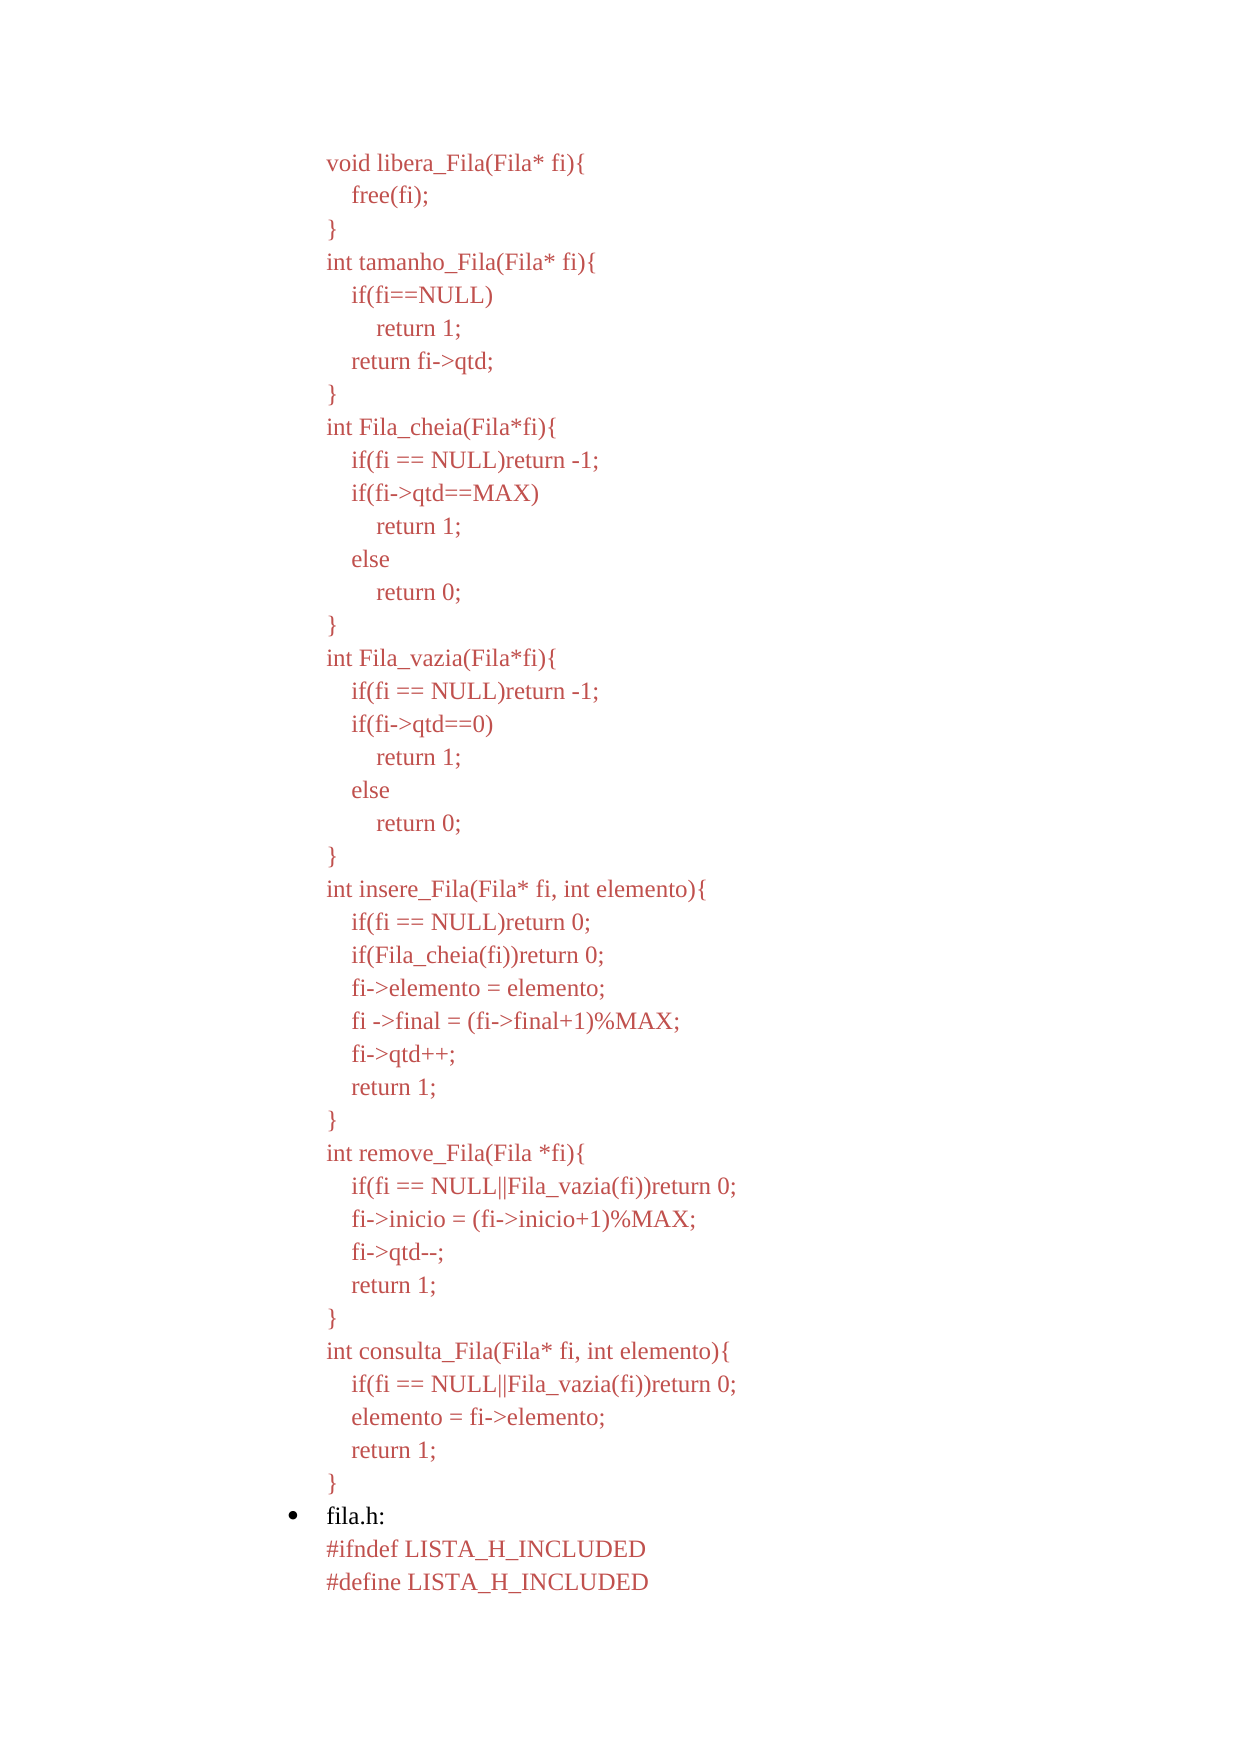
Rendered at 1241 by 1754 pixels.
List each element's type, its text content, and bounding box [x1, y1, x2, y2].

list return 1; [326, 511, 1063, 539]
list if(fi == NULL)return 0; [326, 907, 1063, 936]
list int consulta_Fila(Fila* fi, int elemento){ [326, 1336, 1063, 1365]
list return 1; [326, 1270, 1063, 1299]
list if(Fila_cheia(fi))return 0; [326, 940, 1063, 969]
list return 1; [326, 1072, 1063, 1101]
list return 0; [326, 577, 1063, 606]
list fi->qtd++; [326, 1039, 1063, 1068]
list free(fi); [326, 181, 1063, 209]
list fi->elemento = elemento; [326, 973, 1063, 1002]
list } [326, 214, 1063, 242]
list if(fi->qtd==MAX) [326, 478, 1063, 507]
list #define LISTA_H_INCLUDED [326, 1567, 1063, 1596]
list return 1; [326, 313, 1063, 341]
list int Fila_vazia(Fila*fi){ [326, 643, 1063, 672]
list if(fi==NULL) [326, 280, 1063, 308]
list return fi->qtd; [326, 346, 1063, 374]
list if(fi == NULL||Fila_vazia(fi))return 0; [326, 1171, 1063, 1200]
list return 1; [326, 1435, 1063, 1464]
list if(fi == NULL||Fila_vazia(fi))return 0; [326, 1369, 1063, 1398]
list } [326, 379, 1063, 407]
list elemento = fi->elemento; [326, 1402, 1063, 1431]
list int insere_Fila(Fila* fi, int elemento){ [326, 874, 1063, 903]
list } [326, 610, 1063, 639]
list } [326, 1468, 1063, 1497]
list return 1; [326, 742, 1063, 771]
list fi ->final = (fi->final+1)%MAX; [326, 1006, 1063, 1035]
list } [326, 841, 1063, 870]
list int Fila_cheia(Fila*fi){ [326, 412, 1063, 441]
list if(fi == NULL)return -1; [326, 445, 1063, 473]
list fi->qtd--; [326, 1237, 1063, 1266]
list int tamanho_Fila(Fila* fi){ [326, 247, 1063, 275]
list fila.h: [288, 1501, 1063, 1530]
list if(fi->qtd==0) [326, 709, 1063, 738]
list if(fi == NULL)return -1; [326, 676, 1063, 705]
list void libera_Fila(Fila* fi){ [326, 148, 1063, 176]
list } [326, 1105, 1063, 1134]
list else [326, 544, 1063, 573]
list #ifndef LISTA_H_INCLUDED [326, 1534, 1063, 1563]
list else [326, 775, 1063, 804]
list } [326, 1303, 1063, 1332]
list return 0; [326, 808, 1063, 837]
list fi->inicio = (fi->inicio+1)%MAX; [326, 1204, 1063, 1233]
list int remove_Fila(Fila *fi){ [326, 1138, 1063, 1167]
